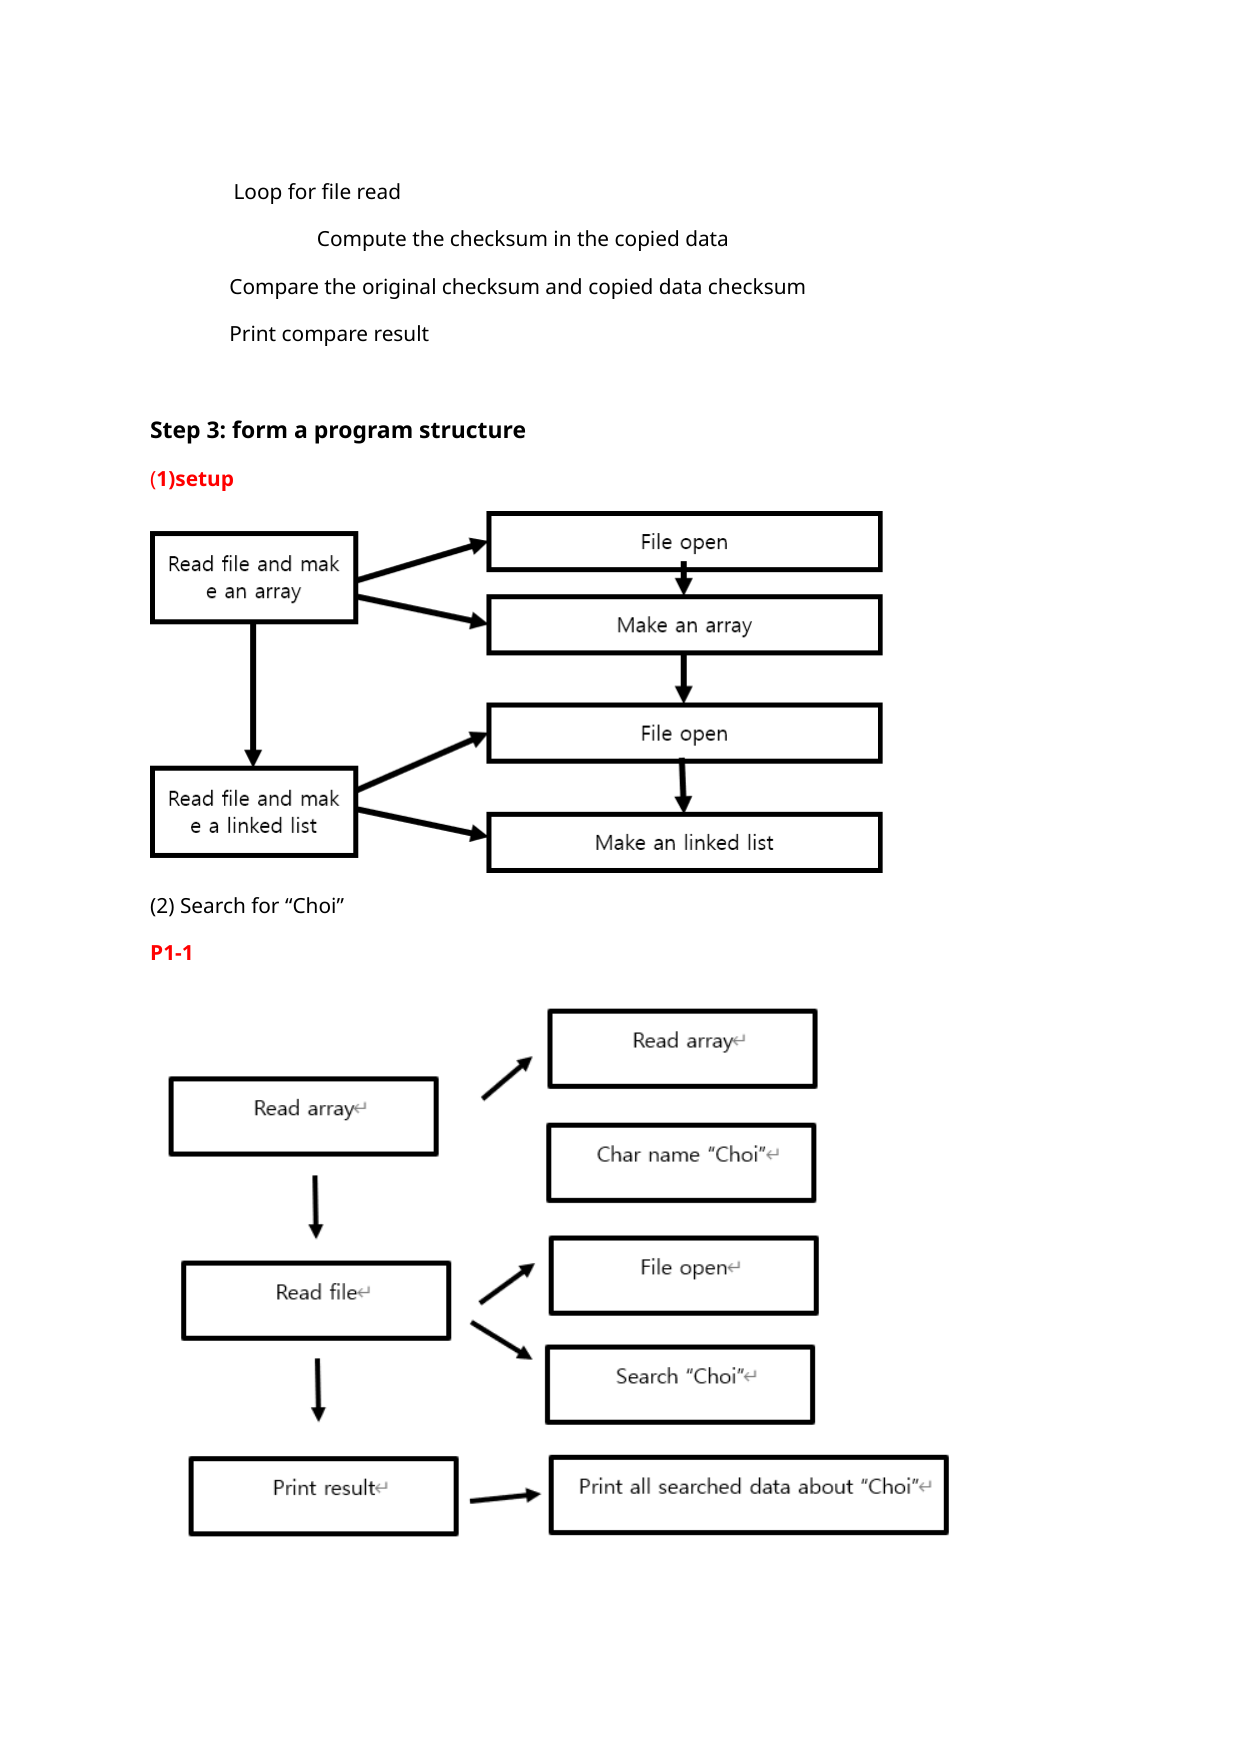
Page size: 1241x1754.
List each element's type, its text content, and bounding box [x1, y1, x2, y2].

text Loop for file read [150, 177, 1090, 206]
text P1-1 [150, 938, 1090, 967]
text Compare the original checksum and copied data checksum [150, 272, 1090, 300]
text Step 3: form a program structure [150, 414, 1090, 445]
text Print compare result [150, 319, 1090, 347]
text (2) Search for “Choi” [150, 891, 1090, 919]
picture [150, 511, 883, 873]
text Compute the checksum in the copied data [233, 224, 1090, 253]
picture [150, 985, 964, 1549]
text (1)setup [150, 464, 1090, 492]
